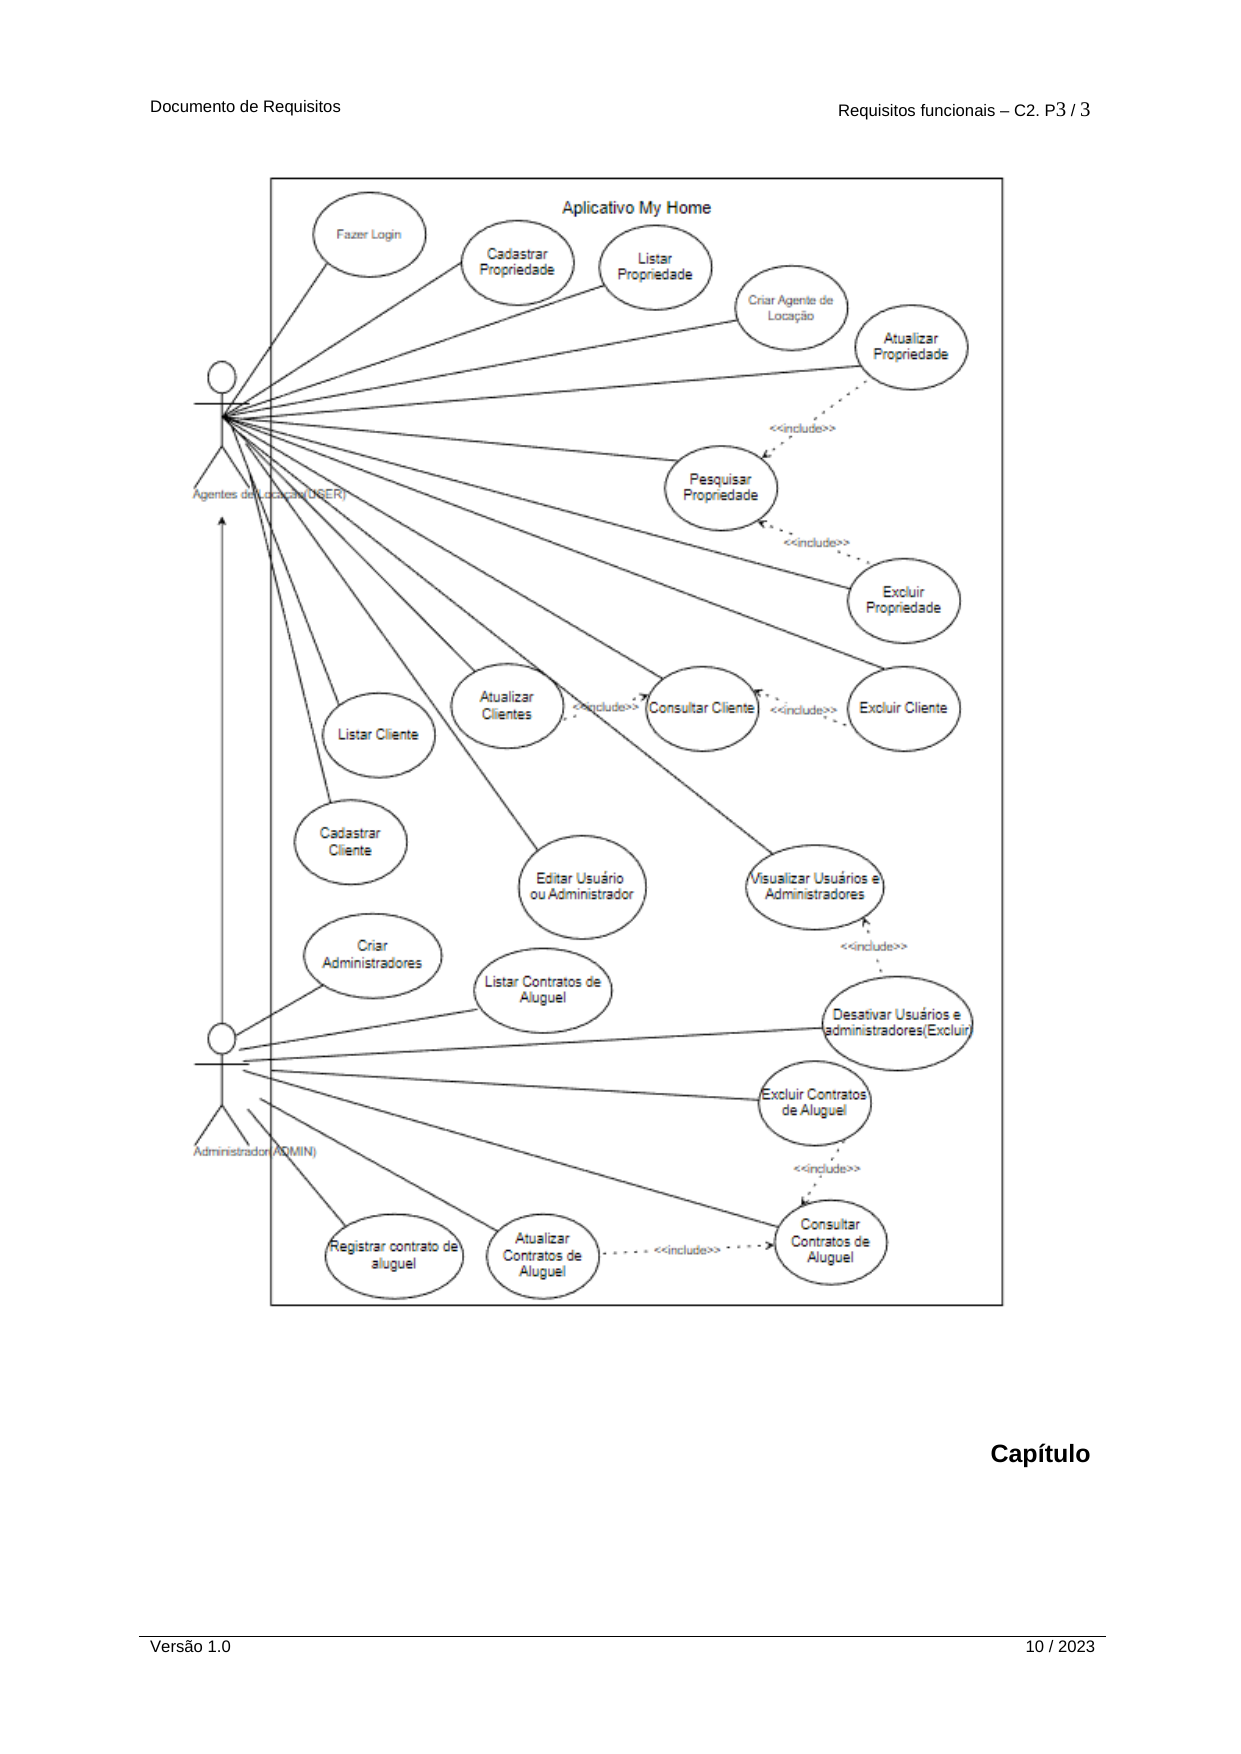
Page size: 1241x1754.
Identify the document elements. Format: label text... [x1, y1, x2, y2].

picture [150, 157, 1058, 1322]
text Capítulo [210, 1439, 1090, 1467]
